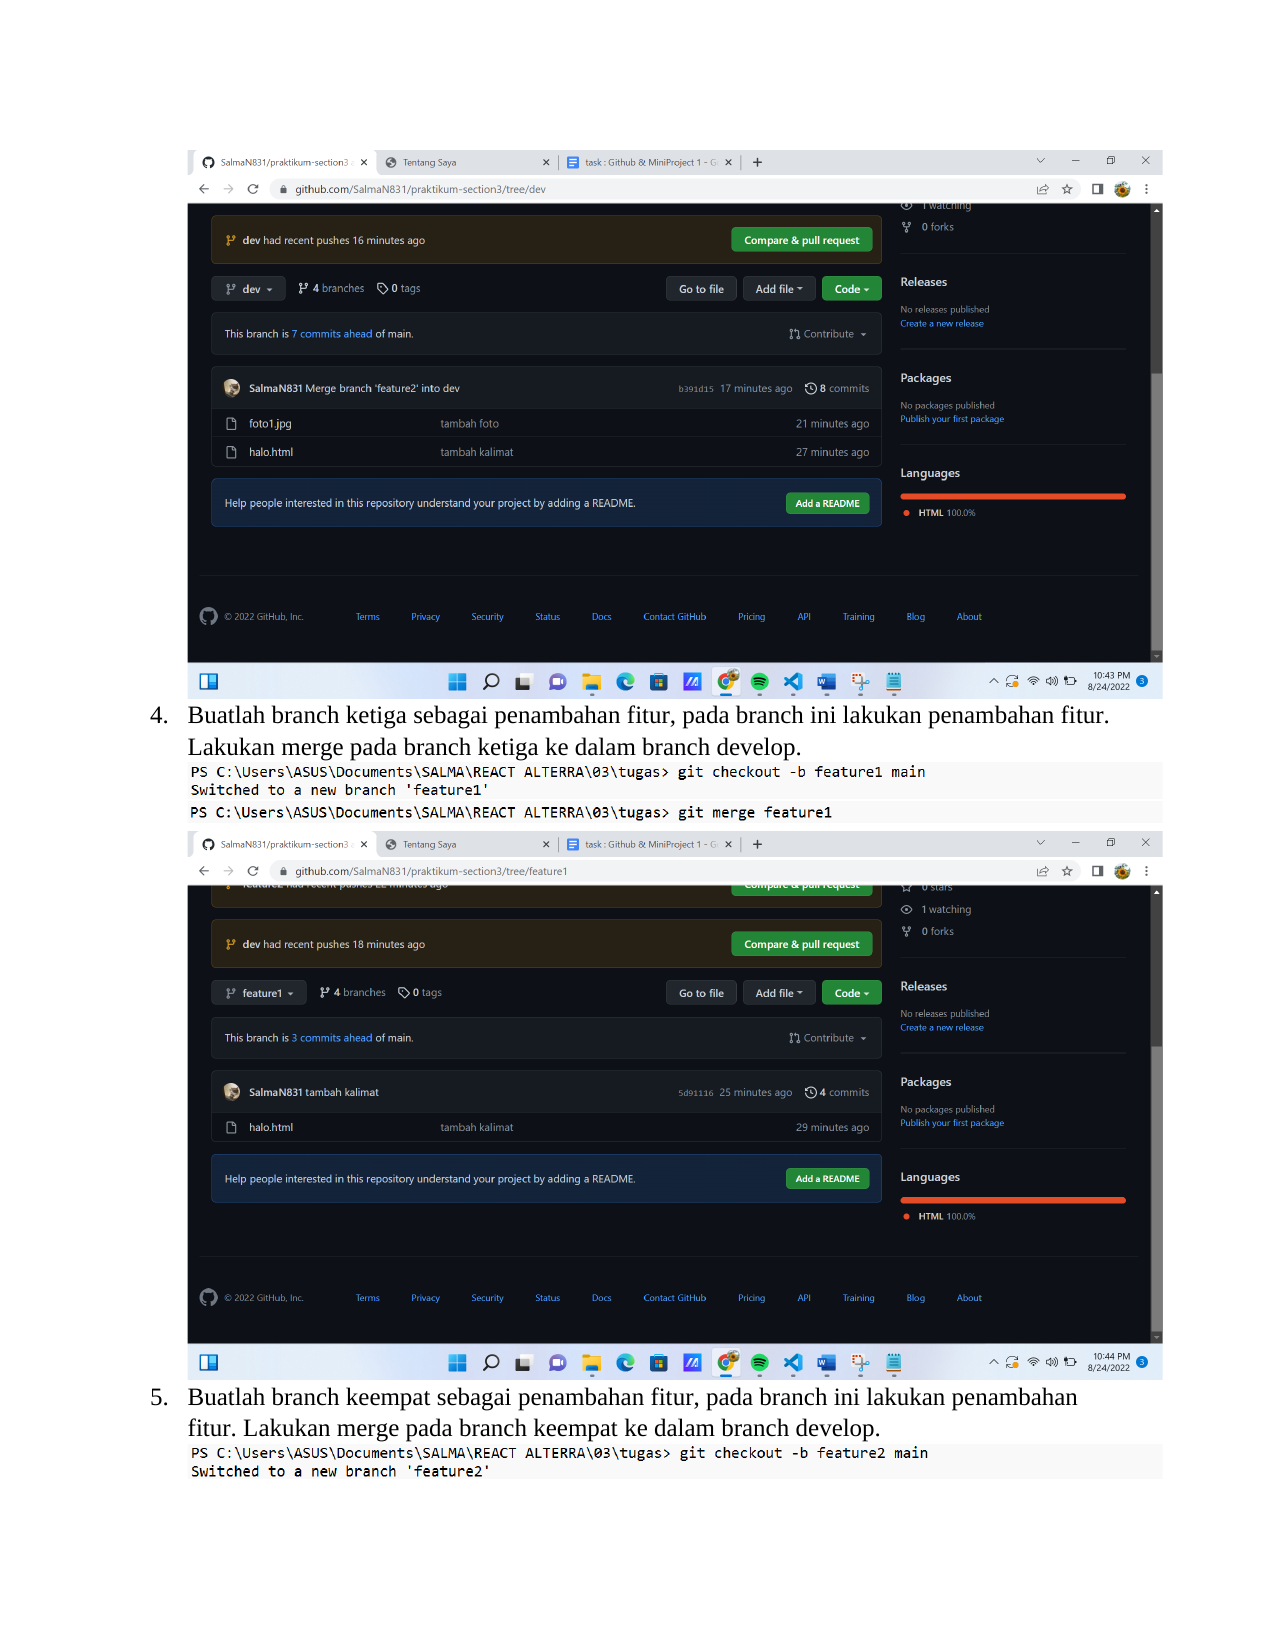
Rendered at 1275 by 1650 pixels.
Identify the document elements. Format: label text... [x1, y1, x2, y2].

picture [187, 150, 1163, 699]
picture [187, 762, 1163, 799]
list Buatlah branch ketiga sebagai penambahan fitur, pada branch ini lakukan penambahan fitur. Lakukan merge pada branch ketiga ke dalam branch develop. [150, 701, 1125, 760]
picture [187, 1444, 1163, 1479]
list Buatlah branch keempat sebagai penambahan fitur, pada branch ini lakukan penambahan fitur. Lakukan merge pada branch keempat ke dalam branch develop. [150, 1382, 1125, 1442]
picture [187, 801, 1163, 823]
picture [187, 831, 1163, 1380]
